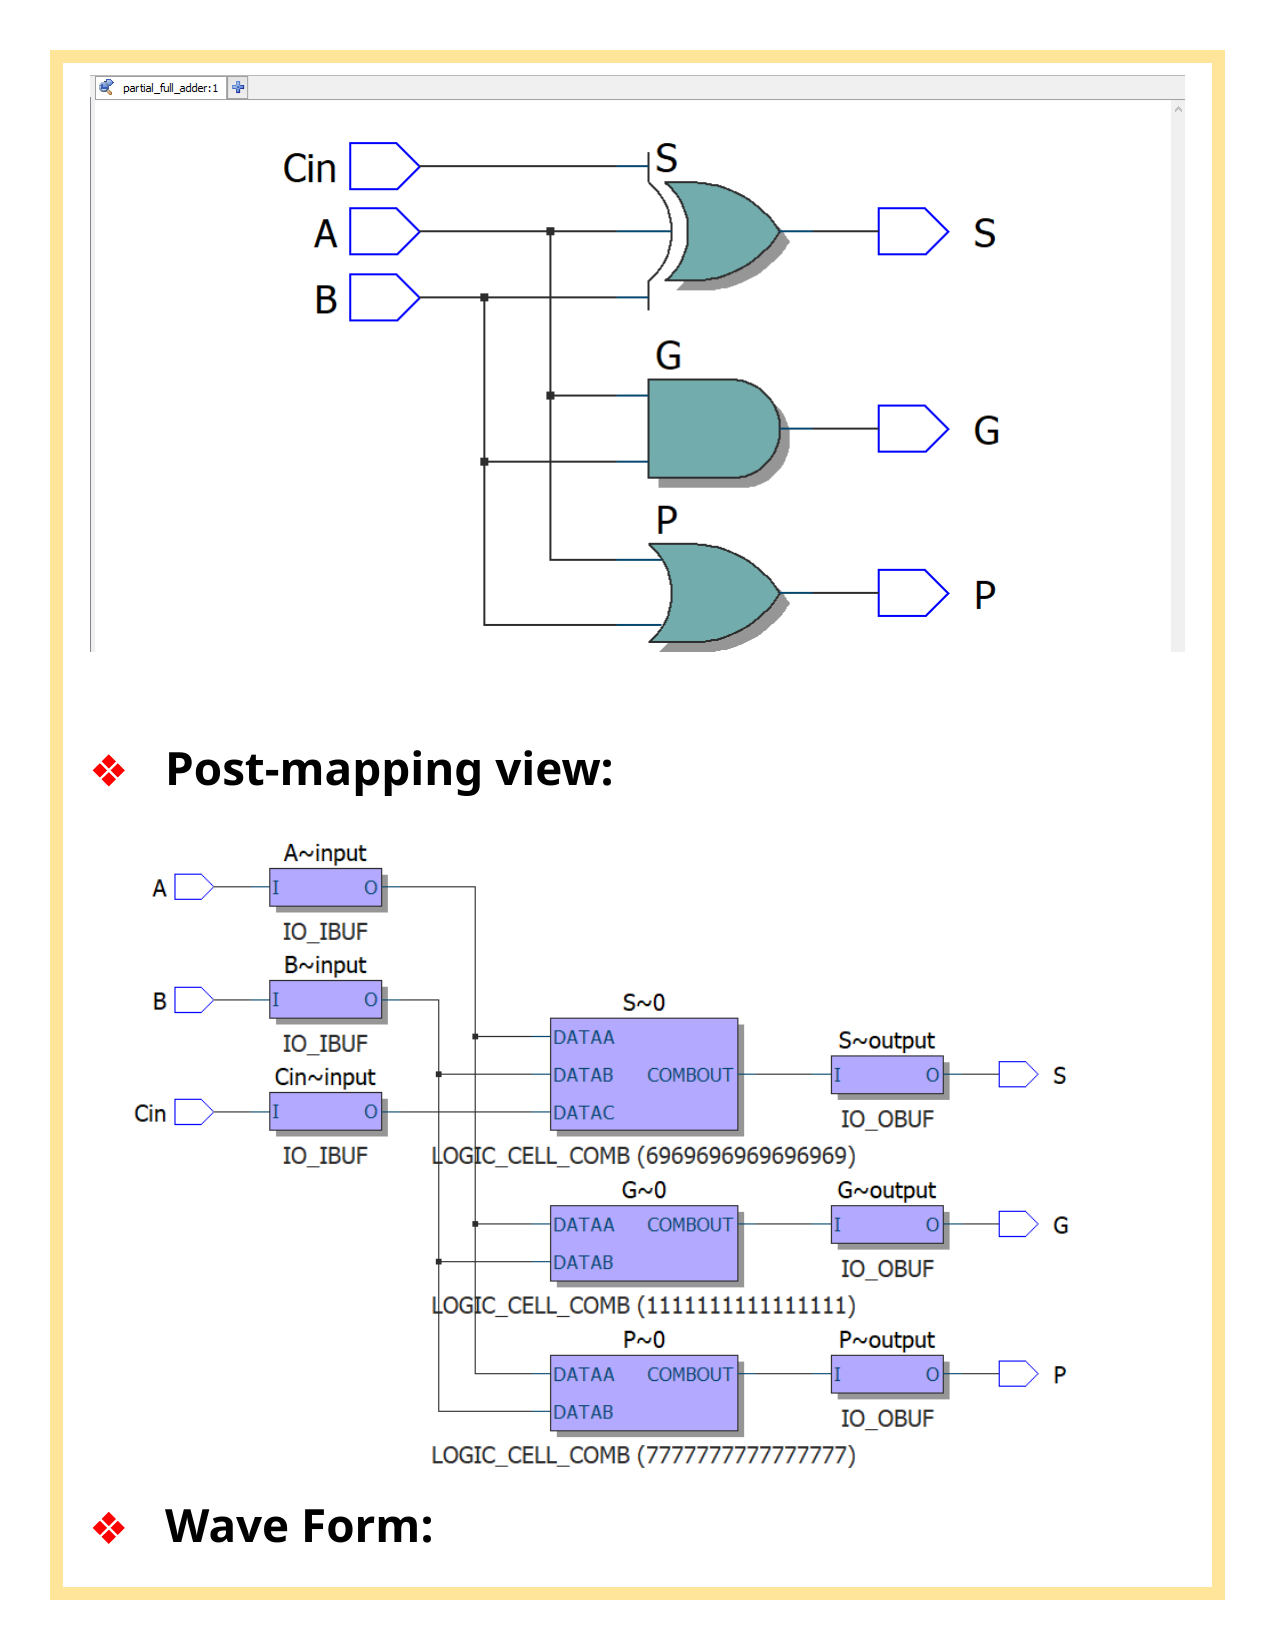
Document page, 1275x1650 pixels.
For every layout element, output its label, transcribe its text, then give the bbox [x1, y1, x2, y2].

picture [90, 820, 1186, 1476]
list Post-mapping view: [90, 736, 1185, 799]
list Wave Form: [90, 1494, 1185, 1556]
picture [90, 75, 1186, 652]
